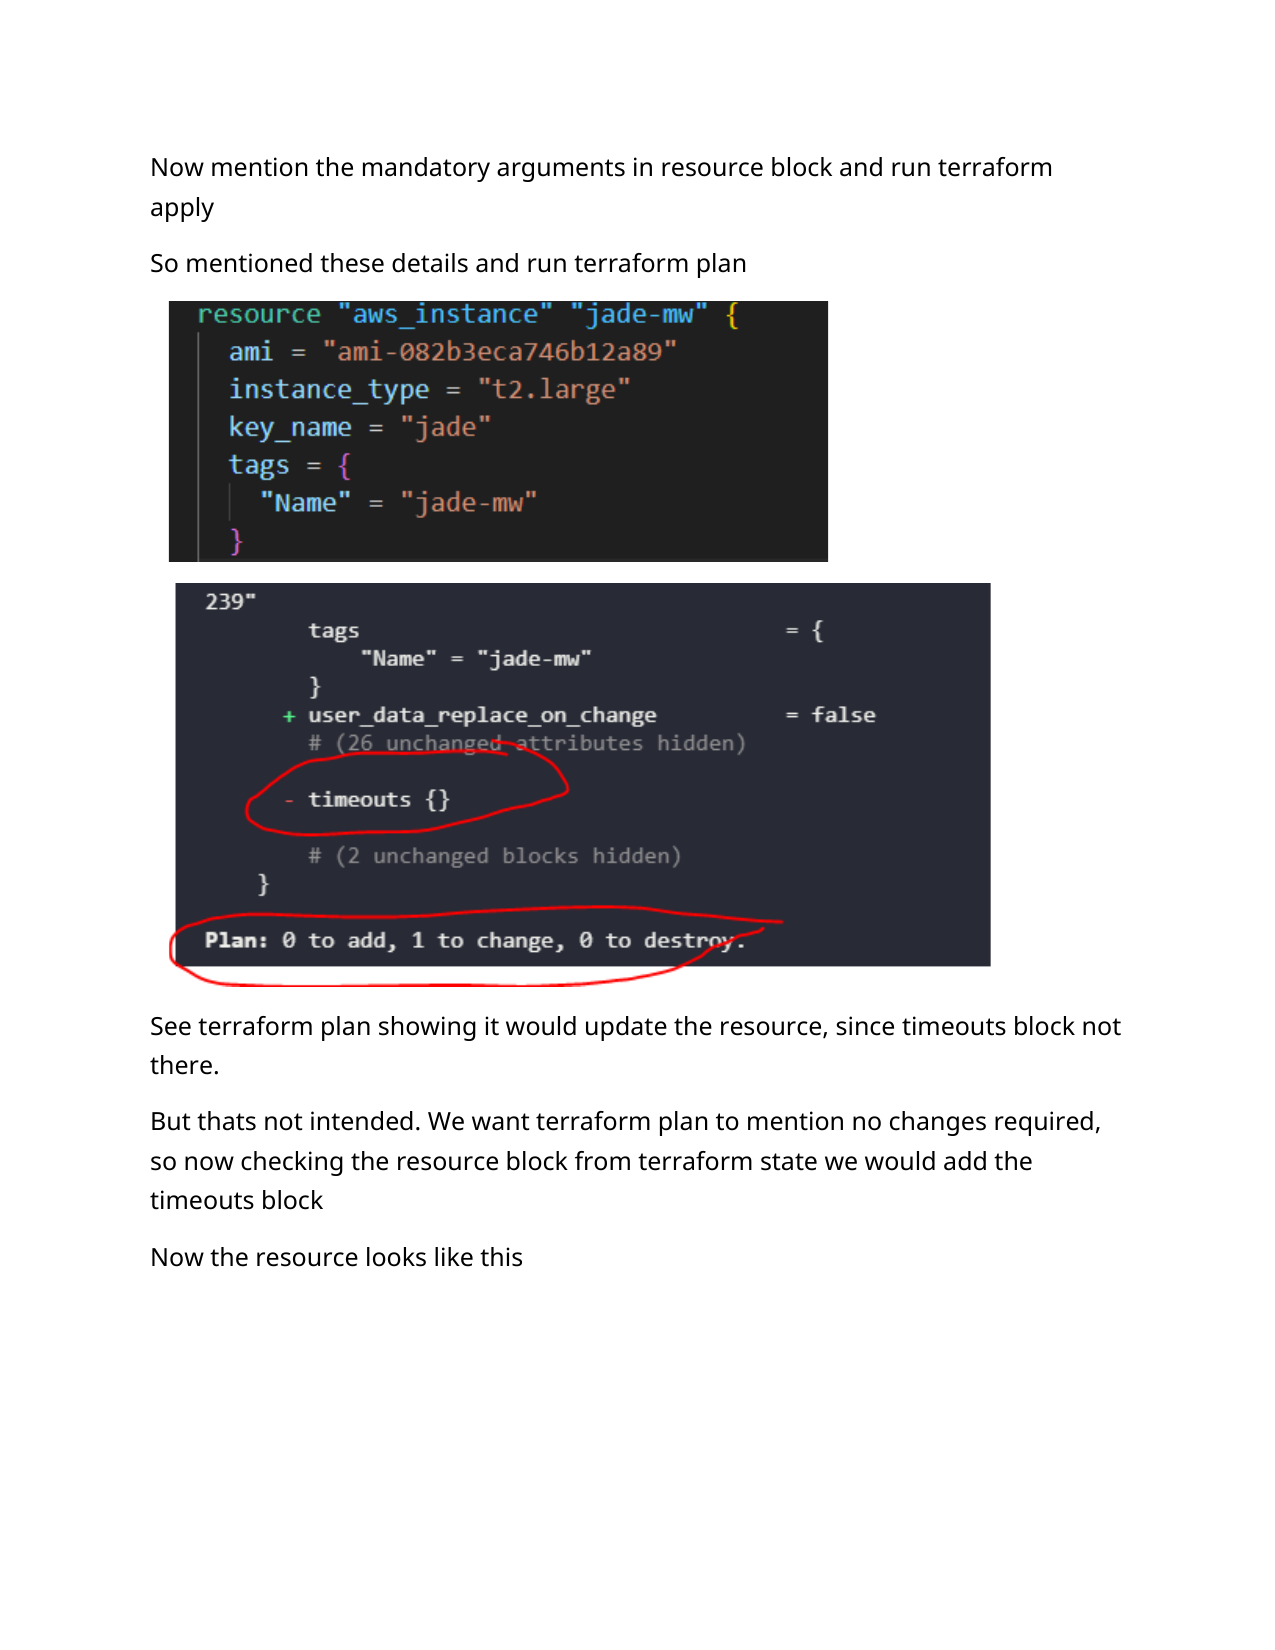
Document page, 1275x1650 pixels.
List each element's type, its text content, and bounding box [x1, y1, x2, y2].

text So mentioned these details and run terraform plan [150, 246, 1125, 280]
text Now mention the mandatory arguments in resource block and run terraform apply [150, 150, 1125, 223]
text See terraform plan showing it would update the resource, since timeouts block not there. [150, 1008, 1125, 1082]
text But thats not intended. We want terraform plan to mention no changes required, so now checking the resource block from terraform state we would add the timeouts block [150, 1104, 1125, 1217]
text Now the resource looks like this [150, 1239, 1125, 1273]
